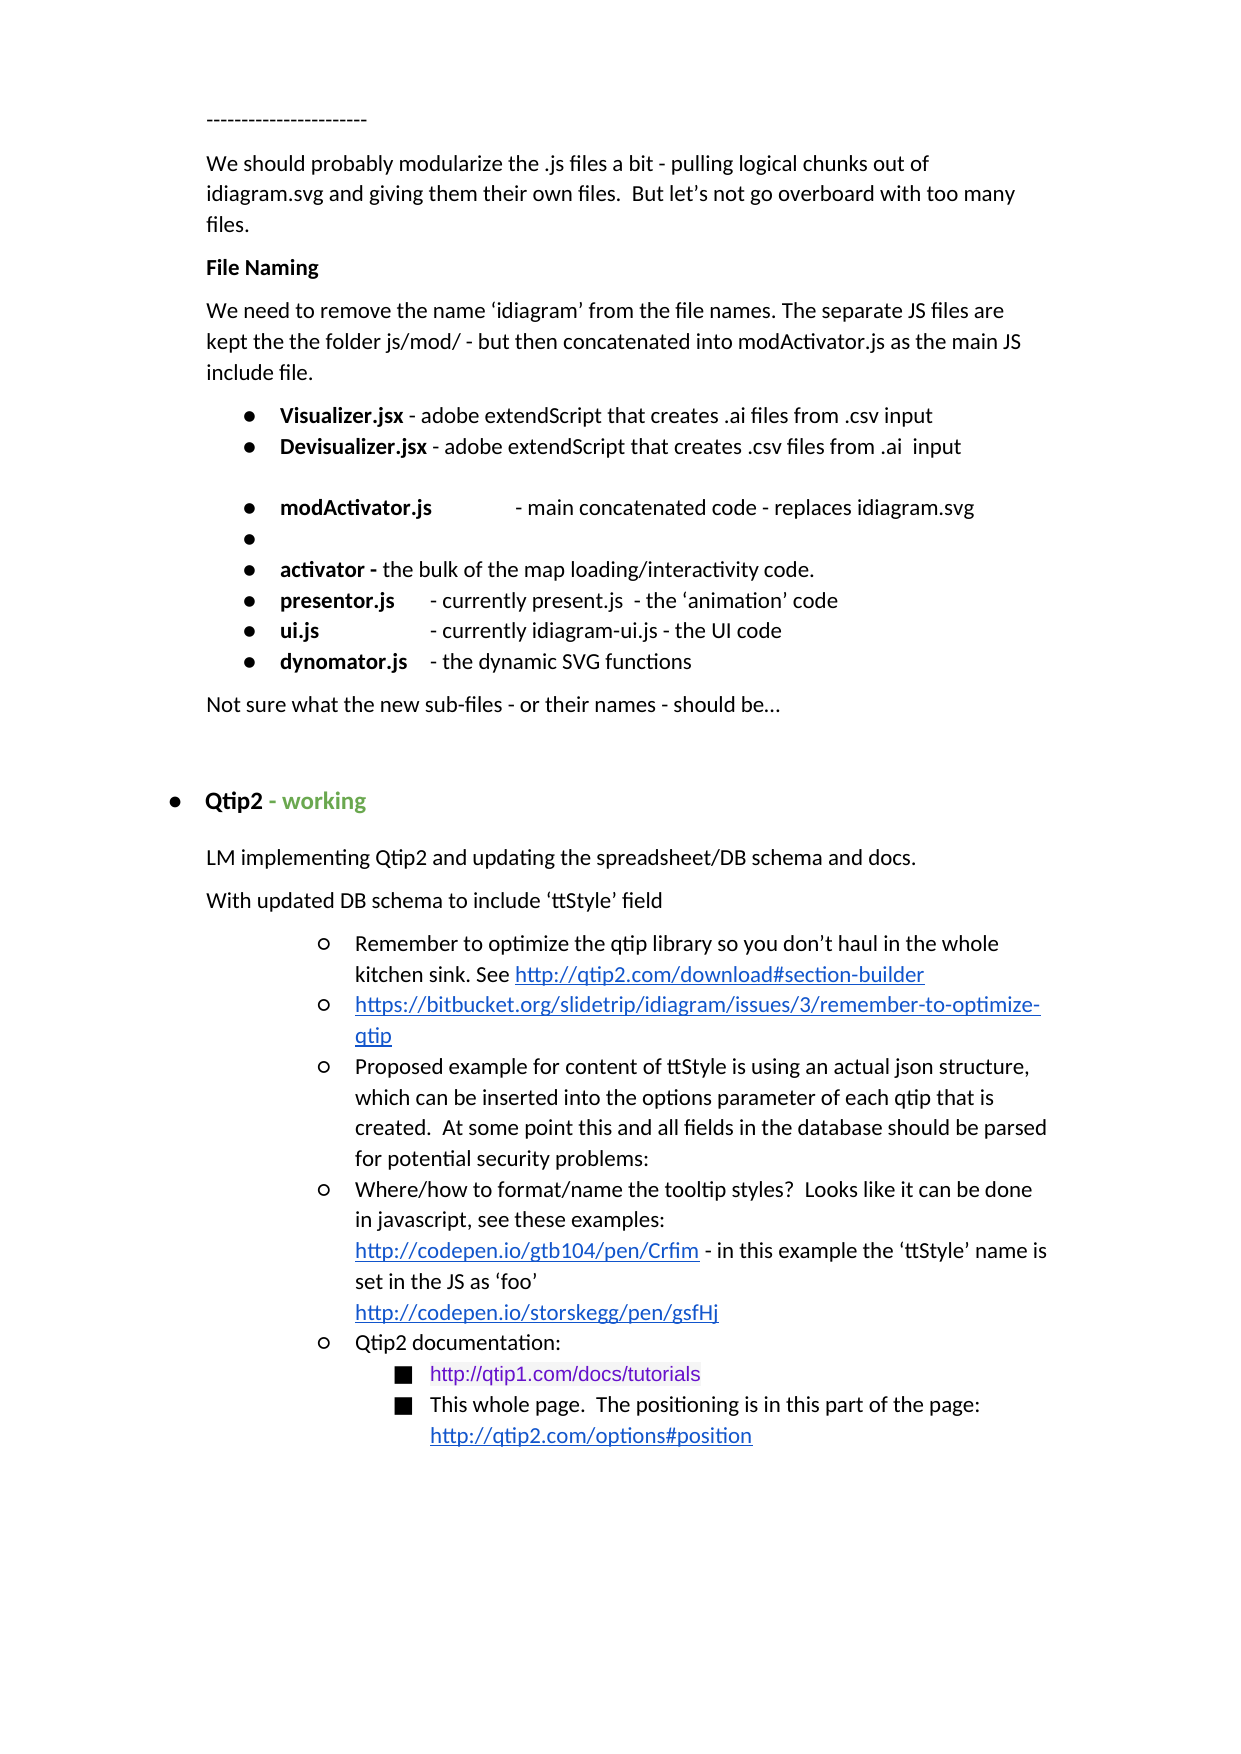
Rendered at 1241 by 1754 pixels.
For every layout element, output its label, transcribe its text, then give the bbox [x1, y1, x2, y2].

list Proposed example for content of ttStyle is using an actual json structure, which can be inserted into the options parameter of each qtip that is created. At some point this and all fields in the database should be parsed for potential security problems: [317, 1052, 1049, 1172]
subtitle Qtip2 - working [167, 785, 1049, 816]
list This whole page. The positioning is in this part of the page: http://qtip2.com/options#position [392, 1390, 1049, 1449]
list activator - the bulk of the map loading/interactivity code. [242, 555, 1049, 583]
text ----------------------- [206, 106, 1049, 133]
text We need to remove the name ‘idiagram’ from the file names. The separate JS files are kept the the folder js/mod/ - but then concatenated into modActivator.js as the main JS include file. [206, 297, 1049, 386]
list modActivator.js - main concatenated code - replaces idiagram.svg [242, 493, 1049, 522]
list Devisualizer.jsx - adobe extendScript that creates .csv files from .ai input [242, 432, 1049, 491]
list Remember to optimize the qtip library so you don’t haul in the whole kitchen sink. See http://qtip2.com/download#section-builder [317, 929, 1049, 988]
list Visualizer.jsx - adobe extendScript that creates .ai files from .csv input [242, 401, 1049, 429]
text File Naming [206, 253, 1049, 281]
list presentor.js - currently present.js - the ‘animation’ code [242, 586, 1049, 614]
text We should probably modularize the .js files a bit - pulling logical chunks out of idiagram.svg and giving them their own files. But let’s not go overboard with too many files. [206, 149, 1049, 238]
list Where/how to format/name the tooltip styles? Looks like it can be done in javascript, see these examples: http://codepen.io/gtb104/pen/Crfim - in this example the ‘ttStyle’ name is set in the JS as ‘foo’ http://codepen.io/storskegg/pen/gsfHj [317, 1175, 1049, 1326]
text Not sure what the new sub-files - or their names - should be… [206, 690, 1049, 718]
text LM implementing Qtip2 and updating the spreadsheet/DB schema and docs. [206, 843, 1049, 871]
text With updated DB schema to include ‘ttStyle’ field [206, 886, 1049, 914]
list Qtip2 documentation: [317, 1328, 1049, 1357]
list https://bitbucket.org/slidetrip/idiagram/issues/3/remember-to-optimize-qtip [317, 991, 1049, 1049]
list ui.js - currently idiagram-ui.js - the UI code [242, 616, 1049, 644]
list http://qtip1.com/docs/tutorials [392, 1359, 1049, 1387]
list dynomator.js - the dynamic SVG functions [242, 647, 1049, 675]
